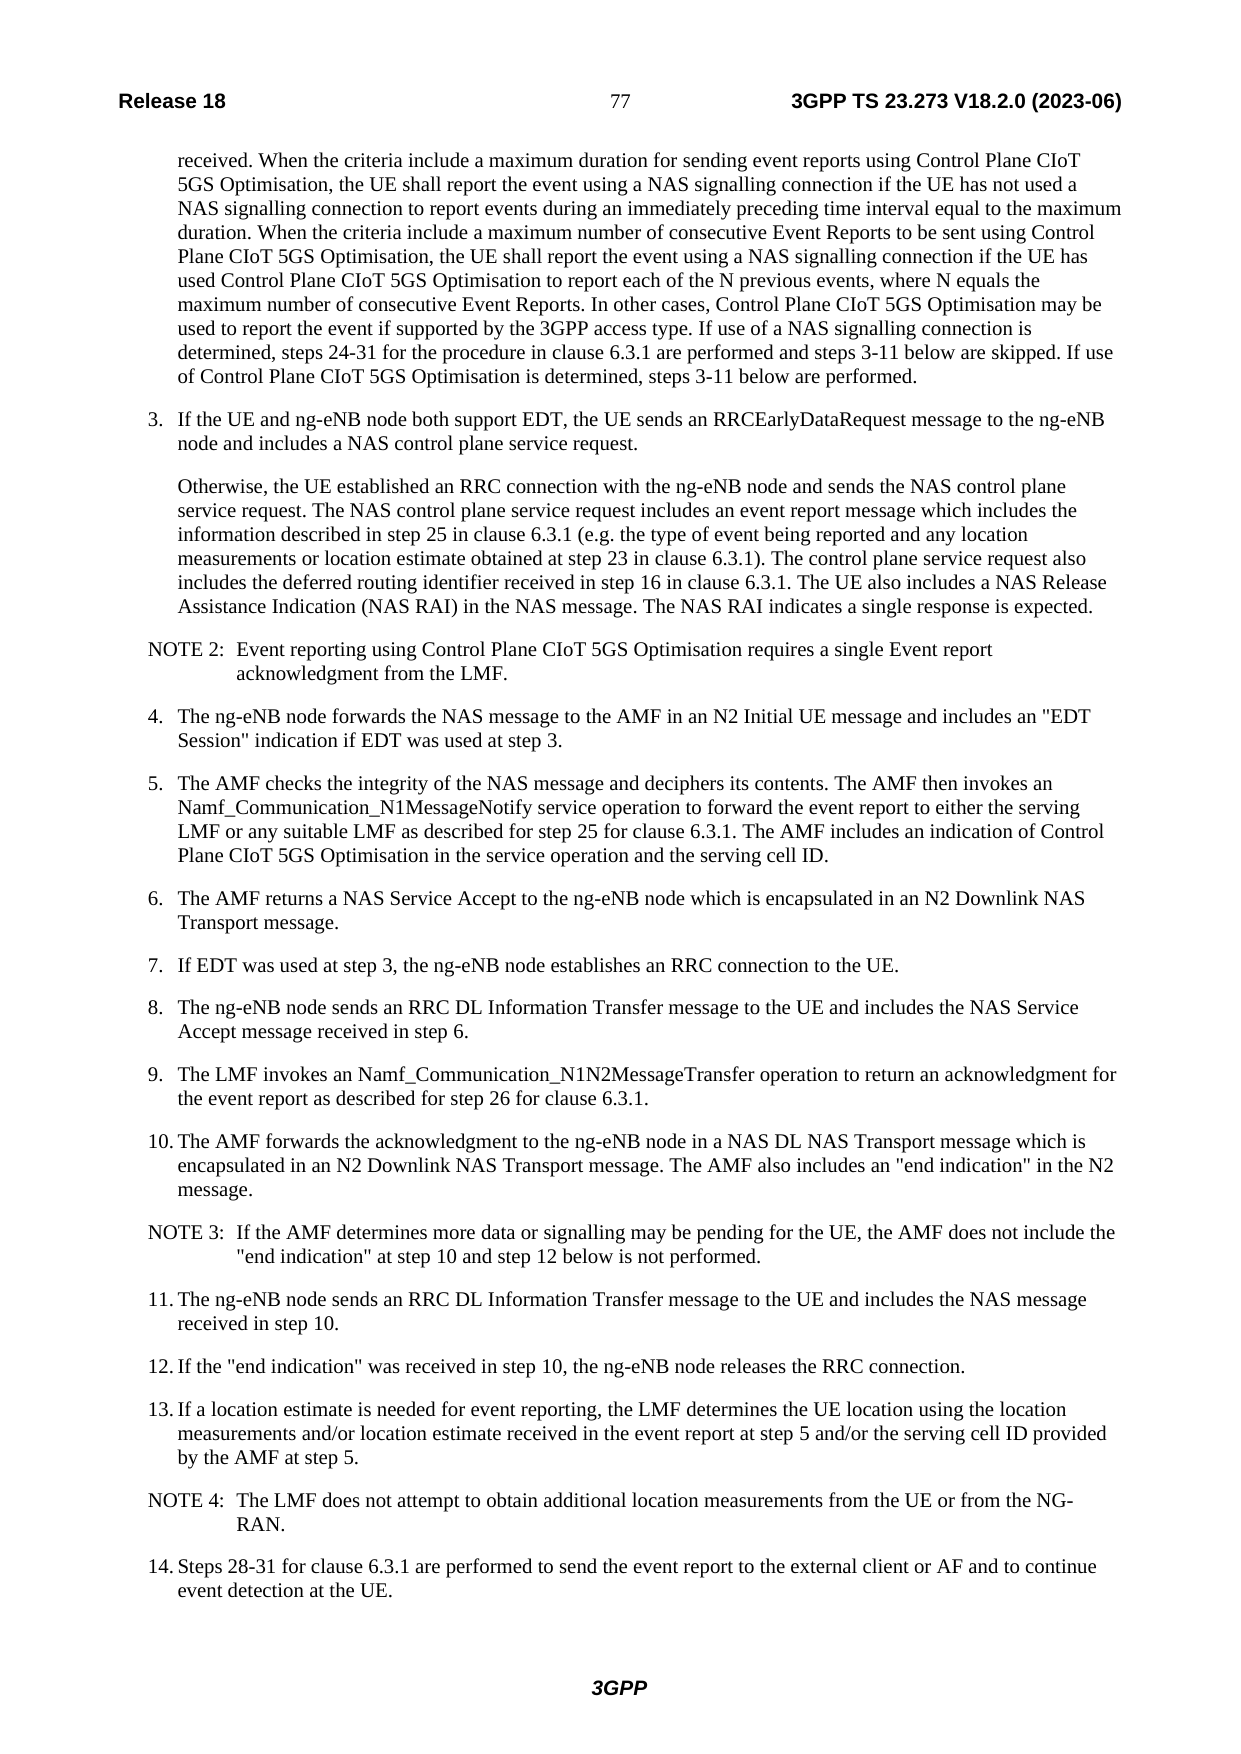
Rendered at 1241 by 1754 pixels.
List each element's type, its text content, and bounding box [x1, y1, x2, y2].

text 10. The AMF forwards the acknowledgment to the ng-eNB node in a NAS DL NAS Transport message which is encapsulated in an N2 Downlink NAS Transport message. The AMF also includes an "end indication" in the N2 message. [148, 1129, 1122, 1201]
text 14. Steps 28-31 for clause 6.3.1 are performed to send the event report to the external client or AF and to continue event detection at the UE. [148, 1554, 1122, 1602]
text NOTE 2: Event reporting using Control Plane CIoT 5GS Optimisation requires a single Event report acknowledgment from the LMF. [148, 637, 1122, 685]
text 3. If the UE and ng-eNB node both support EDT, the UE sends an RRCEarlyDataRequest message to the ng-eNB node and includes a NAS control plane service request. [148, 407, 1122, 455]
text 6. The AMF returns a NAS Service Accept to the ng-eNB node which is encapsulated in an N2 Downlink NAS Transport message. [148, 886, 1122, 934]
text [148, 147, 1122, 388]
text NOTE 3: If the AMF determines more data or signalling may be pending for the UE, the AMF does not include the "end indication" at step 10 and step 12 below is not performed. [148, 1220, 1122, 1268]
text 5. The AMF checks the integrity of the NAS message and deciphers its contents. The AMF then invokes an Namf_Communication_N1MessageNotify service operation to forward the event report to either the serving LMF or any suitable LMF as described for step 25 for clause 6.3.1. The AMF includes an indication of Control Plane CIoT 5GS Optimisation in the service operation and the serving cell ID. [148, 771, 1122, 867]
text 7. If EDT was used at step 3, the ng-eNB node establishes an RRC connection to the UE. [148, 952, 1122, 977]
text 13. If a location estimate is needed for event reporting, the LMF determines the UE location using the location measurements and/or location estimate received in the event report at step 5 and/or the serving cell ID provided by the AMF at step 5. [148, 1397, 1122, 1469]
text NOTE 4: The LMF does not attempt to obtain additional location measurements from the UE or from the NG-RAN. [148, 1487, 1122, 1536]
text 8. The ng-eNB node sends an RRC DL Information Transfer message to the UE and includes the NAS Service Accept message received in step 6. [148, 995, 1122, 1043]
text 4. The ng-eNB node forwards the NAS message to the AMF in an N2 Initial UE message and includes an "EDT Session" indication if EDT was used at step 3. [148, 704, 1122, 752]
text 11. The ng-eNB node sends an RRC DL Information Transfer message to the UE and includes the NAS message received in step 10. [148, 1287, 1122, 1335]
text 9. The LMF invokes an Namf_Communication_N1N2MessageTransfer operation to return an acknowledgment for the event report as described for step 26 for clause 6.3.1. [148, 1062, 1122, 1110]
text 12. If the "end indication" was received in step 10, the ng-eNB node releases the RRC connection. [148, 1354, 1122, 1378]
text Otherwise, the UE established an RRC connection with the ng-eNB node and sends the NAS control plane service request. The NAS control plane service request includes an event report message which includes the information described in step 25 in clause 6.3.1 (e.g. the type of event being reported and any location measurements or location estimate obtained at step 23 in clause 6.3.1). The control plane service request also includes the deferred routing identifier received in step 16 in clause 6.3.1. The UE also includes a NAS Release Assistance Indication (NAS RAI) in the NAS message. The NAS RAI indicates a single response is expected. [148, 474, 1122, 618]
